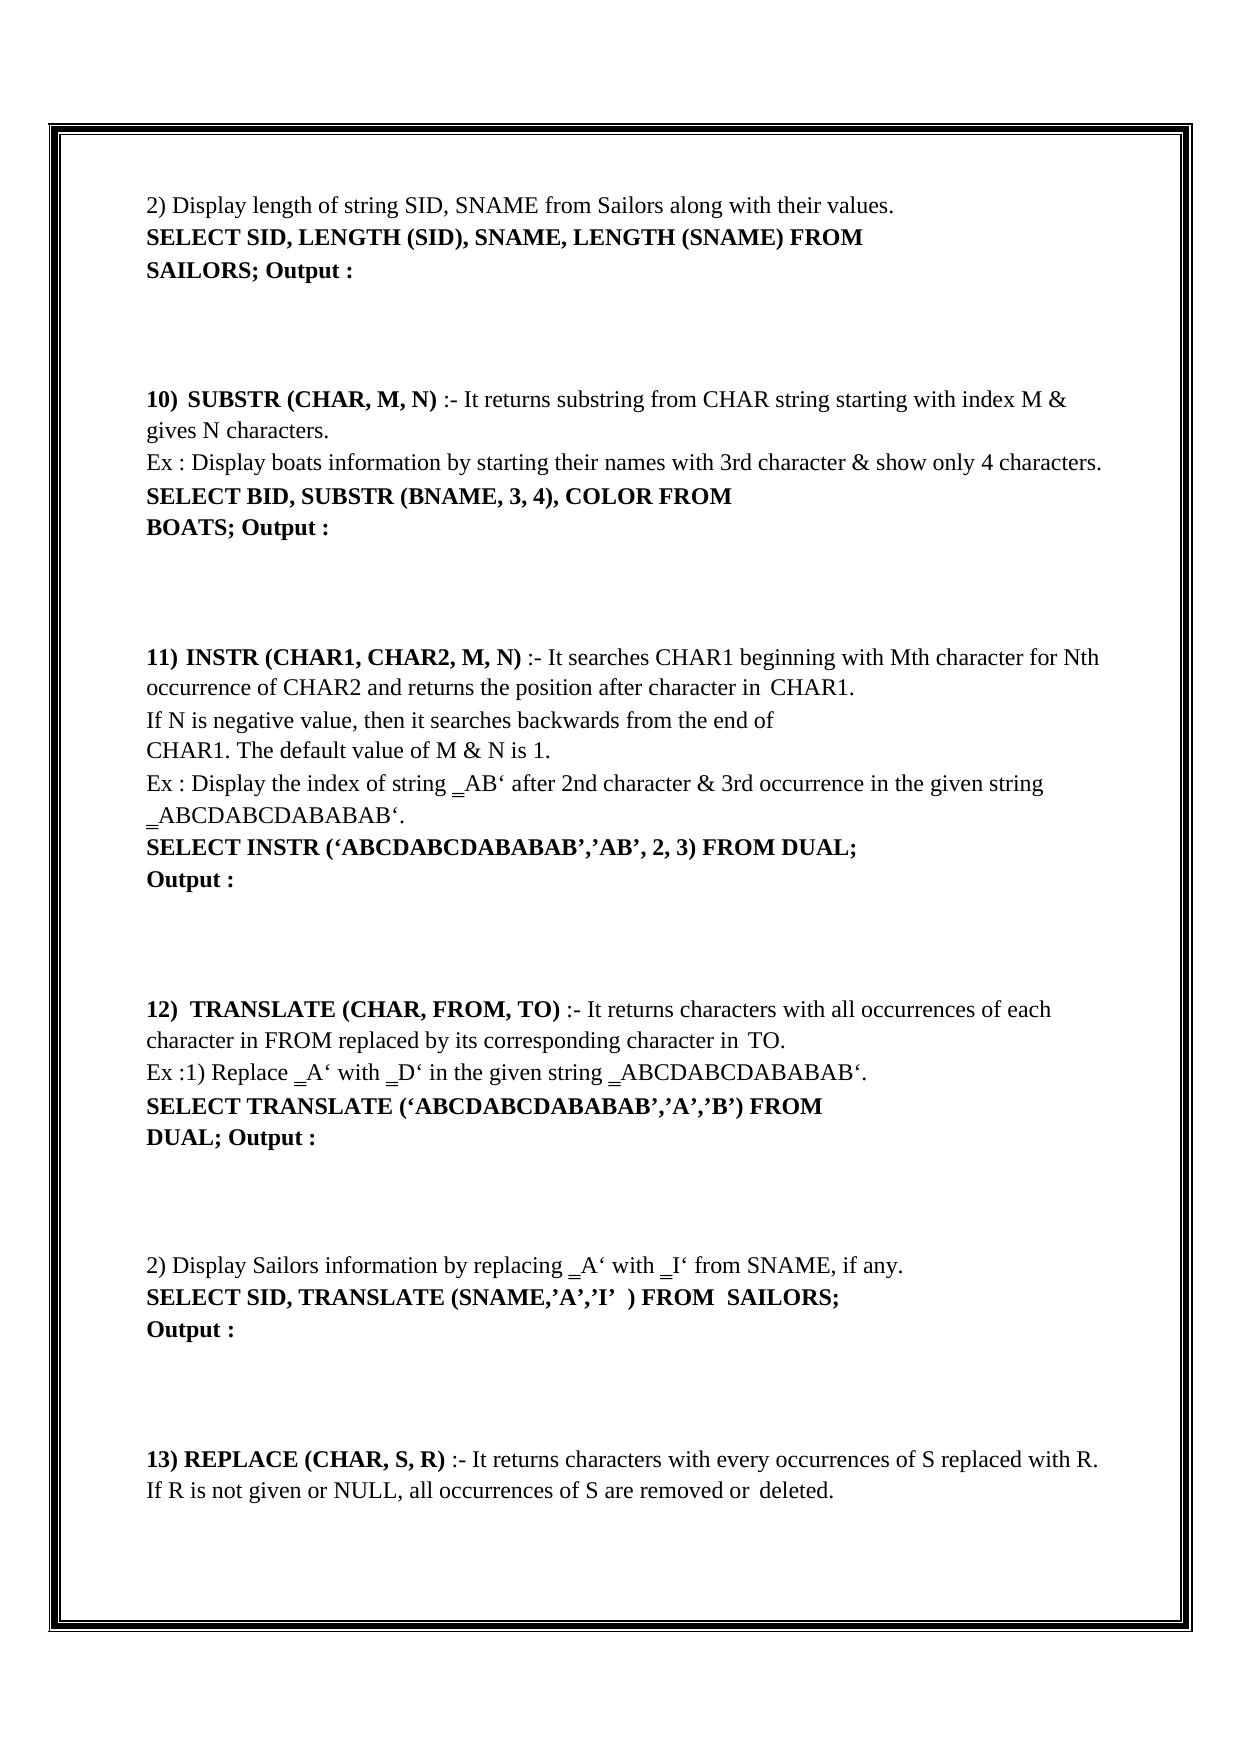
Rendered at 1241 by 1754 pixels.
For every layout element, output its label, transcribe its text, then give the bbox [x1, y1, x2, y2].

list INSTR (CHAR1, CHAR2, M, N) :- It searches CHAR1 beginning with Mth character for Nth occurrence of CHAR2 and returns the position after character in CHAR1. [146, 643, 1116, 701]
text 2) Display Sailors information by replacing ‗A‘ with ‗I‘ from SNAME, if any. SELECT SID, TRANSLATE (SNAME,’A’,’I’ ) FROM SAILORS; Output : [146, 1251, 911, 1343]
list SUBSTR (CHAR, M, N) :- It returns substring from CHAR string starting with index M & gives N characters. [146, 385, 1083, 444]
text Output : [146, 865, 1138, 892]
subtitle SELECT BID, SUBSTR (BNAME, 3, 4), COLOR FROM [146, 482, 1138, 509]
text Ex :1) Replace ‗A‘ with ‗D‘ in the given string ‗ABCDABCDABABAB‘. [146, 1058, 1138, 1085]
text 13) REPLACE (CHAR, S, R) :- It returns characters with every occurrences of S replaced with R. If R is not given or NULL, all occurrences of S are removed or deleted. [146, 1445, 1107, 1504]
subtitle SELECT INSTR (‘ABCDABCDABABAB’,’AB’, 2, 3) FROM DUAL; [146, 833, 1138, 860]
subtitle SELECT TRANSLATE (‘ABCDABCDABABAB’,’A’,’B’) FROM [146, 1092, 1138, 1119]
text Ex : Display the index of string ‗AB‘ after 2nd character & 3rd occurrence in the given string [146, 769, 1138, 796]
text If N is negative value, then it searches backwards from the end of CHAR1. The default value of M & N is 1. [146, 706, 823, 764]
text ‗ABCDABCDABABAB‘. [146, 801, 1138, 828]
text Ex : Display boats information by starting their names with 3rd character & show only 4 characters. [146, 448, 1138, 475]
text DUAL; Output : [146, 1123, 1138, 1151]
text 2) Display length of string SID, SNAME from Sailors along with their values. SELECT SID, LENGTH (SID), SNAME, LENGTH (SNAME) FROM SAILORS; Output : [146, 191, 904, 283]
list TRANSLATE (CHAR, FROM, TO) :- It returns characters with all occurrences of each character in FROM replaced by its corresponding character in TO. [146, 995, 1066, 1054]
text BOATS; Output : [146, 513, 1138, 540]
